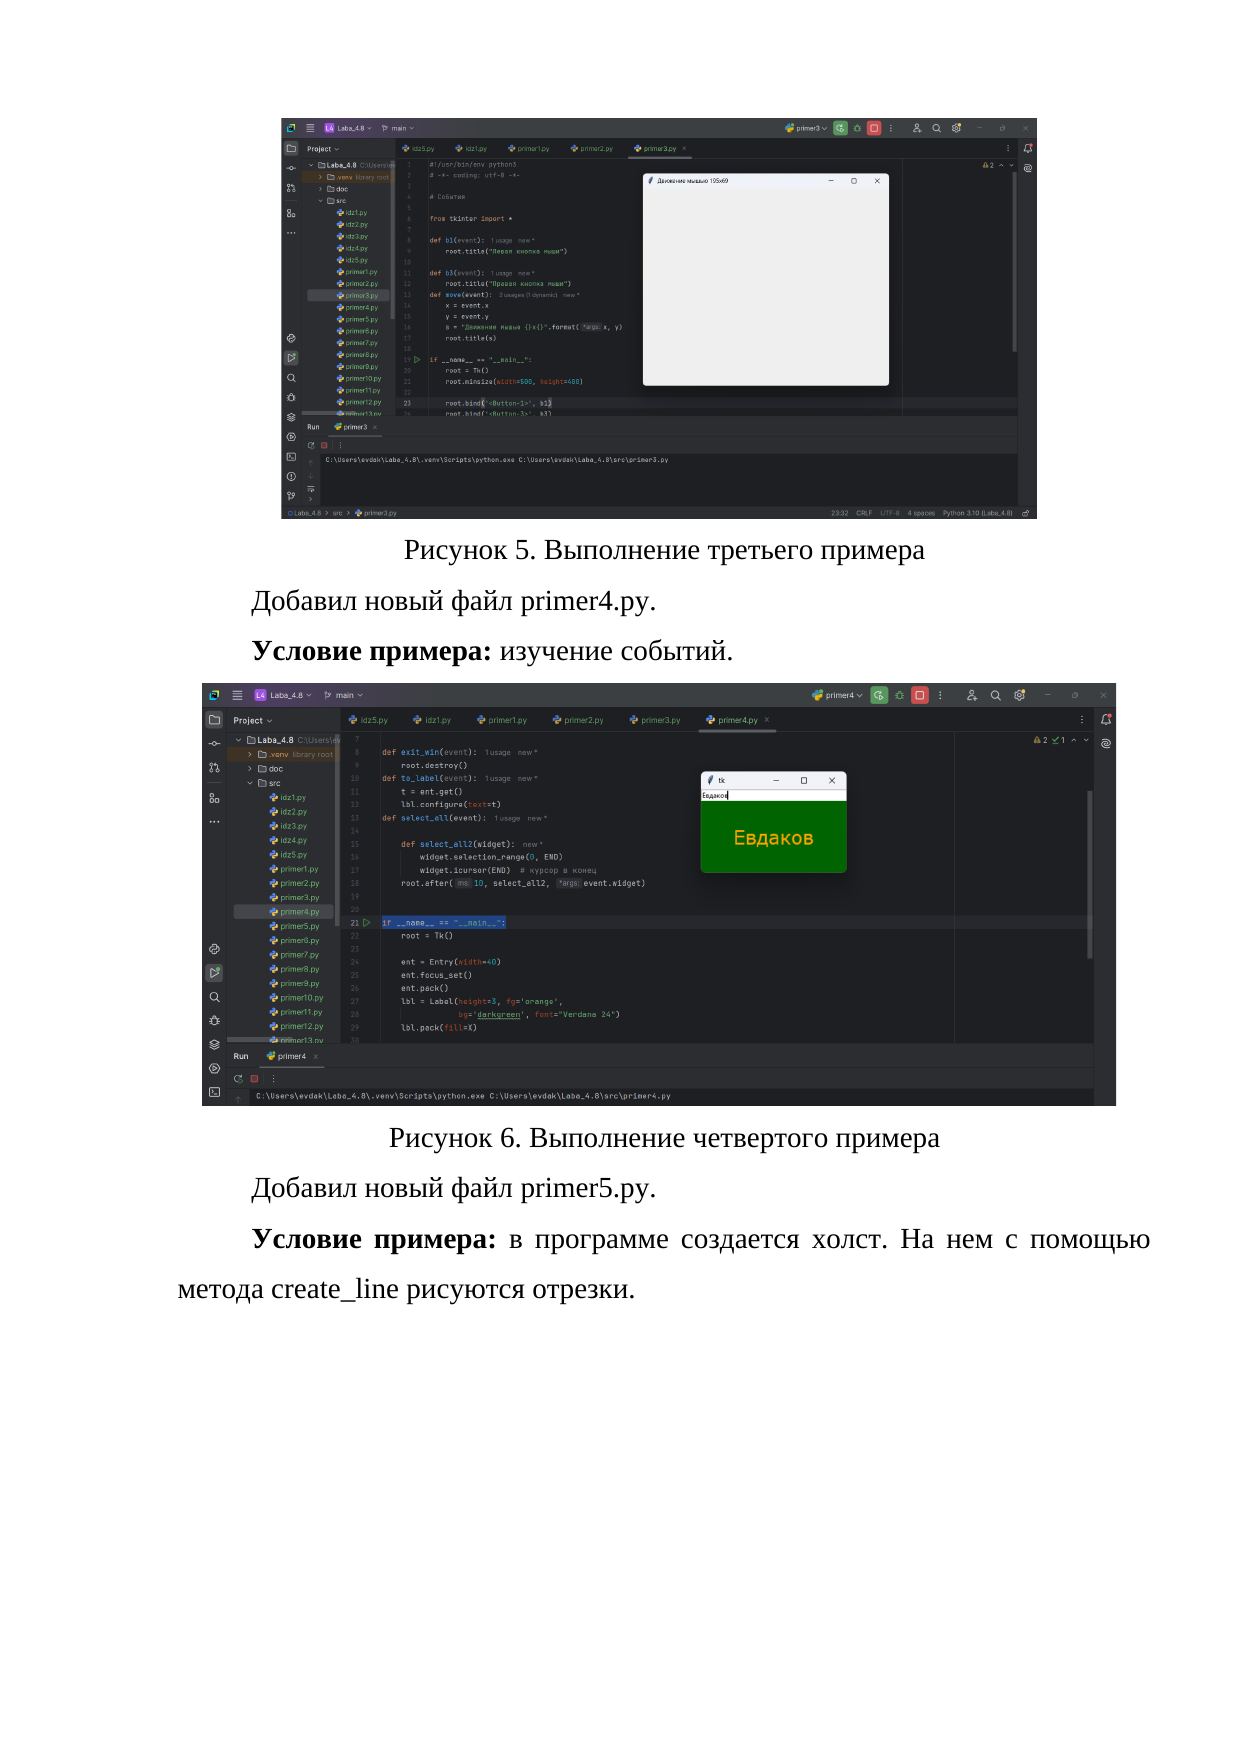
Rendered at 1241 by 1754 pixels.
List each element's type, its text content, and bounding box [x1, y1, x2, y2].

text Условие примера: изучение событий. [177, 633, 1152, 667]
text Рисунок 6. Выполнение четвертого примера [177, 1120, 1152, 1154]
text Добавил новый файл primer5.py. [177, 1171, 1152, 1204]
text Условие примера: в программе создается холст. На нем с помощью метода create_line рисуются отрезки. [177, 1221, 1152, 1305]
text Добавил новый файл primer4.py. [177, 583, 1152, 616]
picture [202, 683, 1117, 1106]
picture [281, 118, 1037, 519]
text Рисунок 5. Выполнение третьего примера [177, 532, 1152, 566]
